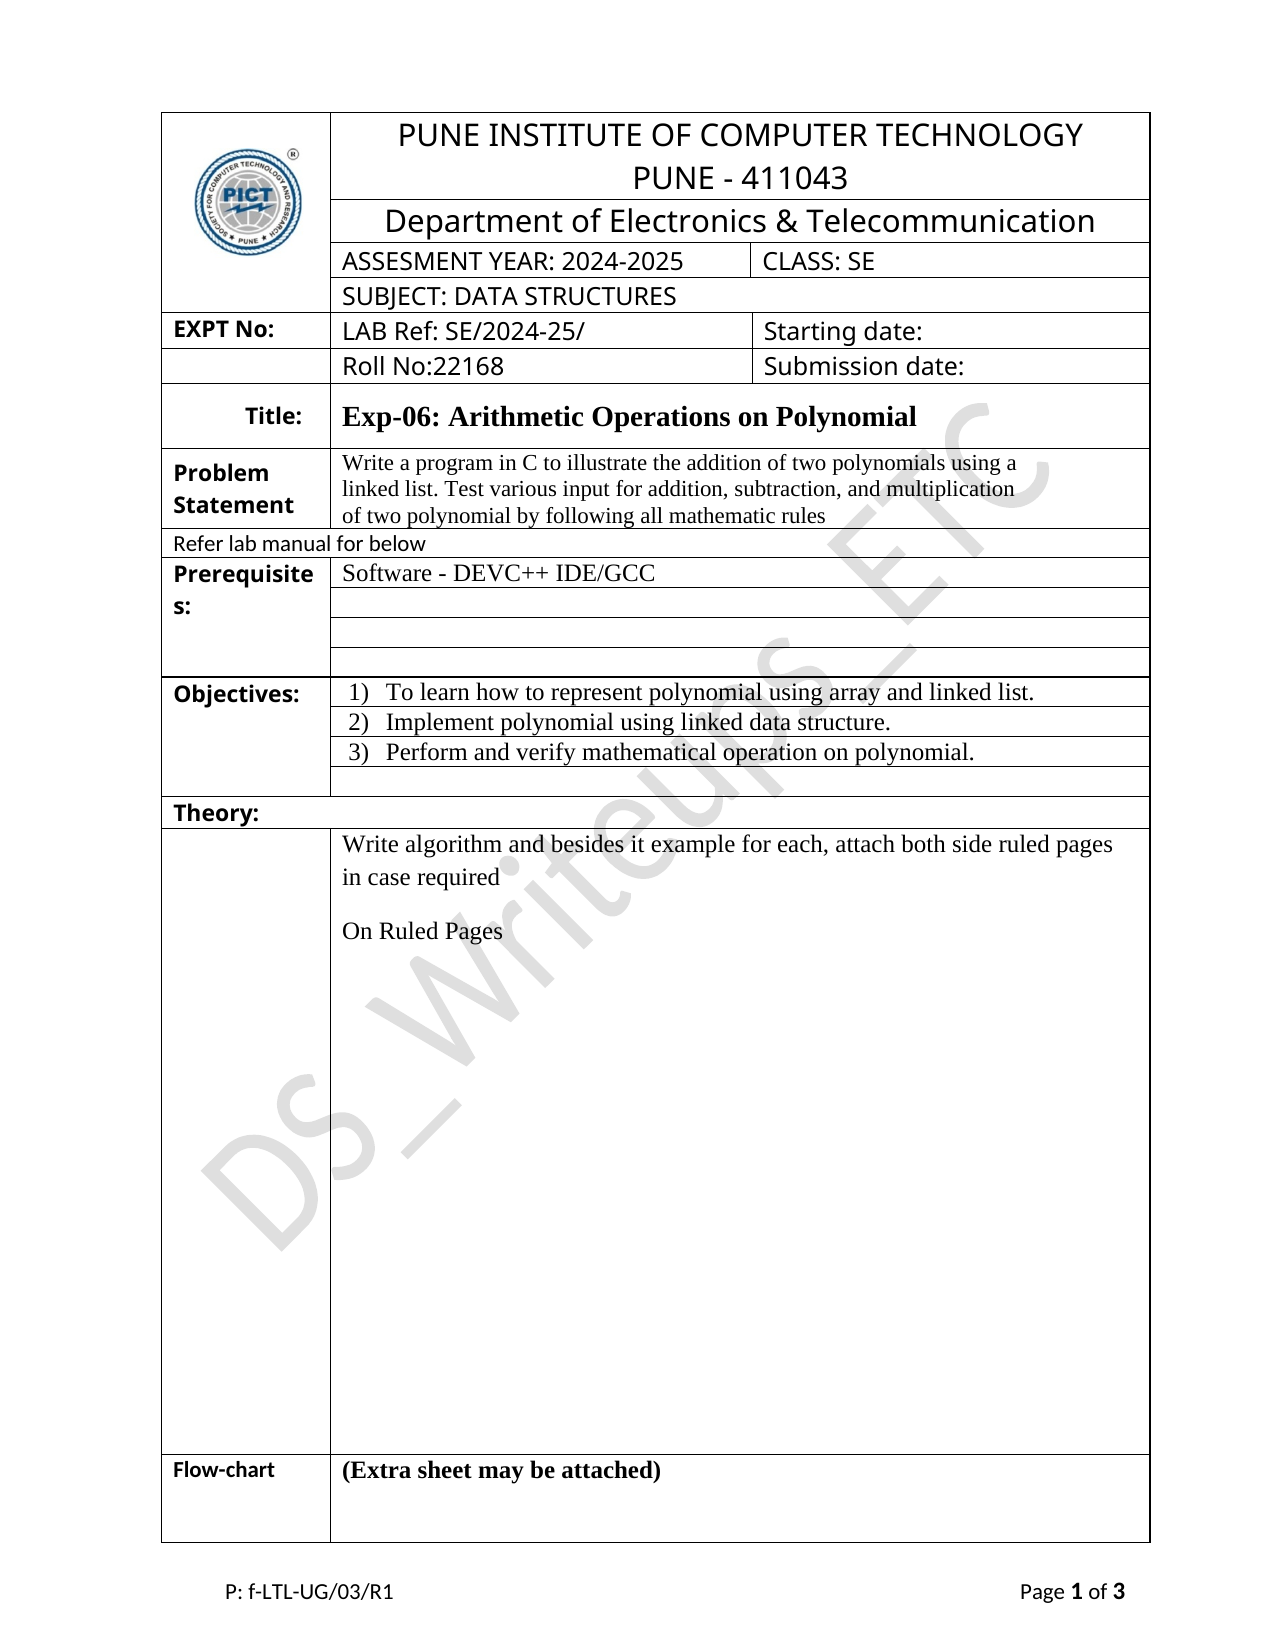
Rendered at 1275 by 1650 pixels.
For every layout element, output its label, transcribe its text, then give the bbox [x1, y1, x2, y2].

table_cell Perform and verify mathematical operation on polynomial. [331, 737, 1149, 766]
table_cell Write a program in C to illustrate the addition of two polynomials using a linked list. Test various input for addition, subtraction, and multiplication of two polynomial by following all mathematic rules [331, 449, 1149, 528]
table_cell [331, 648, 1149, 676]
table_cell [331, 588, 1149, 617]
table_cell Theory: [162, 797, 1149, 828]
table_cell Objectives: [162, 678, 330, 796]
table_cell Refer lab manual for below [162, 529, 1149, 557]
table_cell [331, 767, 1149, 796]
table_cell [162, 349, 330, 382]
table_cell Roll No:22168 [331, 349, 752, 382]
table_cell Write algorithm and besides it example for each, attach both side ruled pages in case required On Ruled Pages [331, 829, 1149, 1454]
table_cell Exp-06: Arithmetic Operations on Polynomial [331, 384, 1149, 448]
table_cell Flow-chart ERRORS [162, 1455, 330, 1542]
table_cell EXPT No: [162, 313, 330, 347]
table_cell Submission date: [753, 349, 1149, 382]
table_cell Implement polynomial using linked data structure. [331, 707, 1149, 736]
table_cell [331, 1455, 1149, 1542]
table_cell SUBJECT: DATA STRUCTURES [331, 278, 1149, 312]
table_cell CLASS: SE [751, 243, 1149, 277]
table_cell Problem Statement [162, 449, 330, 528]
table_cell To learn how to represent polynomial using array and linked list. [331, 678, 1149, 706]
table_header [162, 113, 330, 312]
table_cell Department of Electronics & Telecommunication [331, 200, 1149, 242]
table_cell [331, 618, 1149, 647]
picture [193, 148, 304, 258]
table_cell [162, 829, 330, 1454]
table_cell Software - DEVC++ IDE/GCC [331, 558, 1149, 587]
table_cell LAB Ref: SE/2024-25/ [331, 313, 752, 347]
table_cell ASSESMENT YEAR: 2024-2025 [331, 243, 750, 277]
table_cell Prerequisites: [162, 558, 330, 676]
table_header PUNE INSTITUTE OF COMPUTER TECHNOLOGY PUNE - 411043 [331, 113, 1149, 198]
table_cell Title: [162, 384, 330, 448]
table_cell Starting date: [753, 313, 1149, 347]
